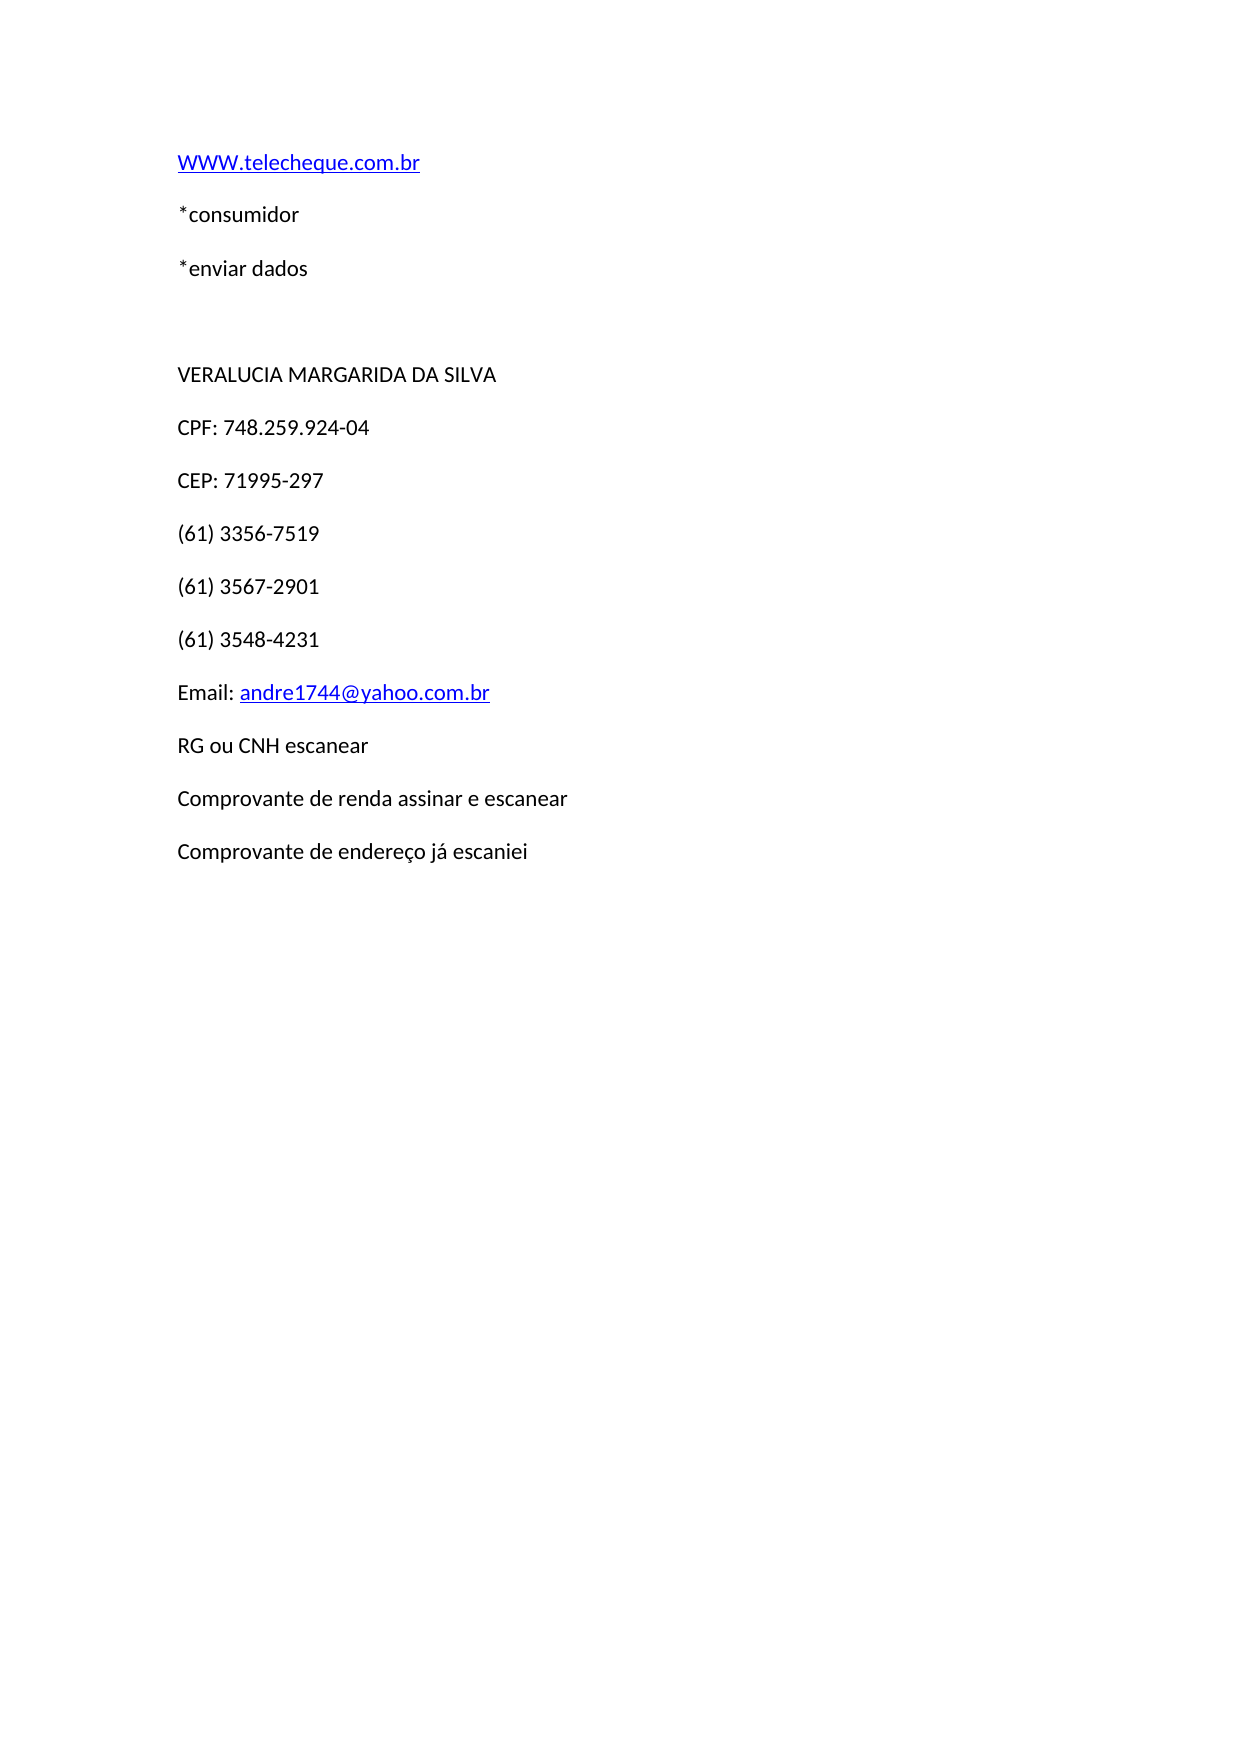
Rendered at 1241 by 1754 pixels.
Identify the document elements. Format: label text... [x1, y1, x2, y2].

text *enviar dados [177, 254, 1063, 282]
text Comprovante de renda assinar e escanear [177, 784, 1063, 812]
text CEP: 71995-297 [177, 466, 1063, 494]
text (61) 3567-2901 [177, 572, 1063, 600]
text (61) 3356-7519 [177, 519, 1063, 547]
text Comprovante de endereço já escaniei [177, 837, 1063, 865]
text *consumidor [177, 201, 1063, 229]
text VERALUCIA MARGARIDA DA SILVA [177, 360, 1063, 388]
text CPF: 748.259.924-04 [177, 413, 1063, 441]
text WWW.telecheque.com.br [177, 148, 1063, 176]
text Email: andre1744@yahoo.com.br [177, 678, 1063, 706]
text RG ou CNH escanear [177, 731, 1063, 759]
text (61) 3548-4231 [177, 625, 1063, 653]
